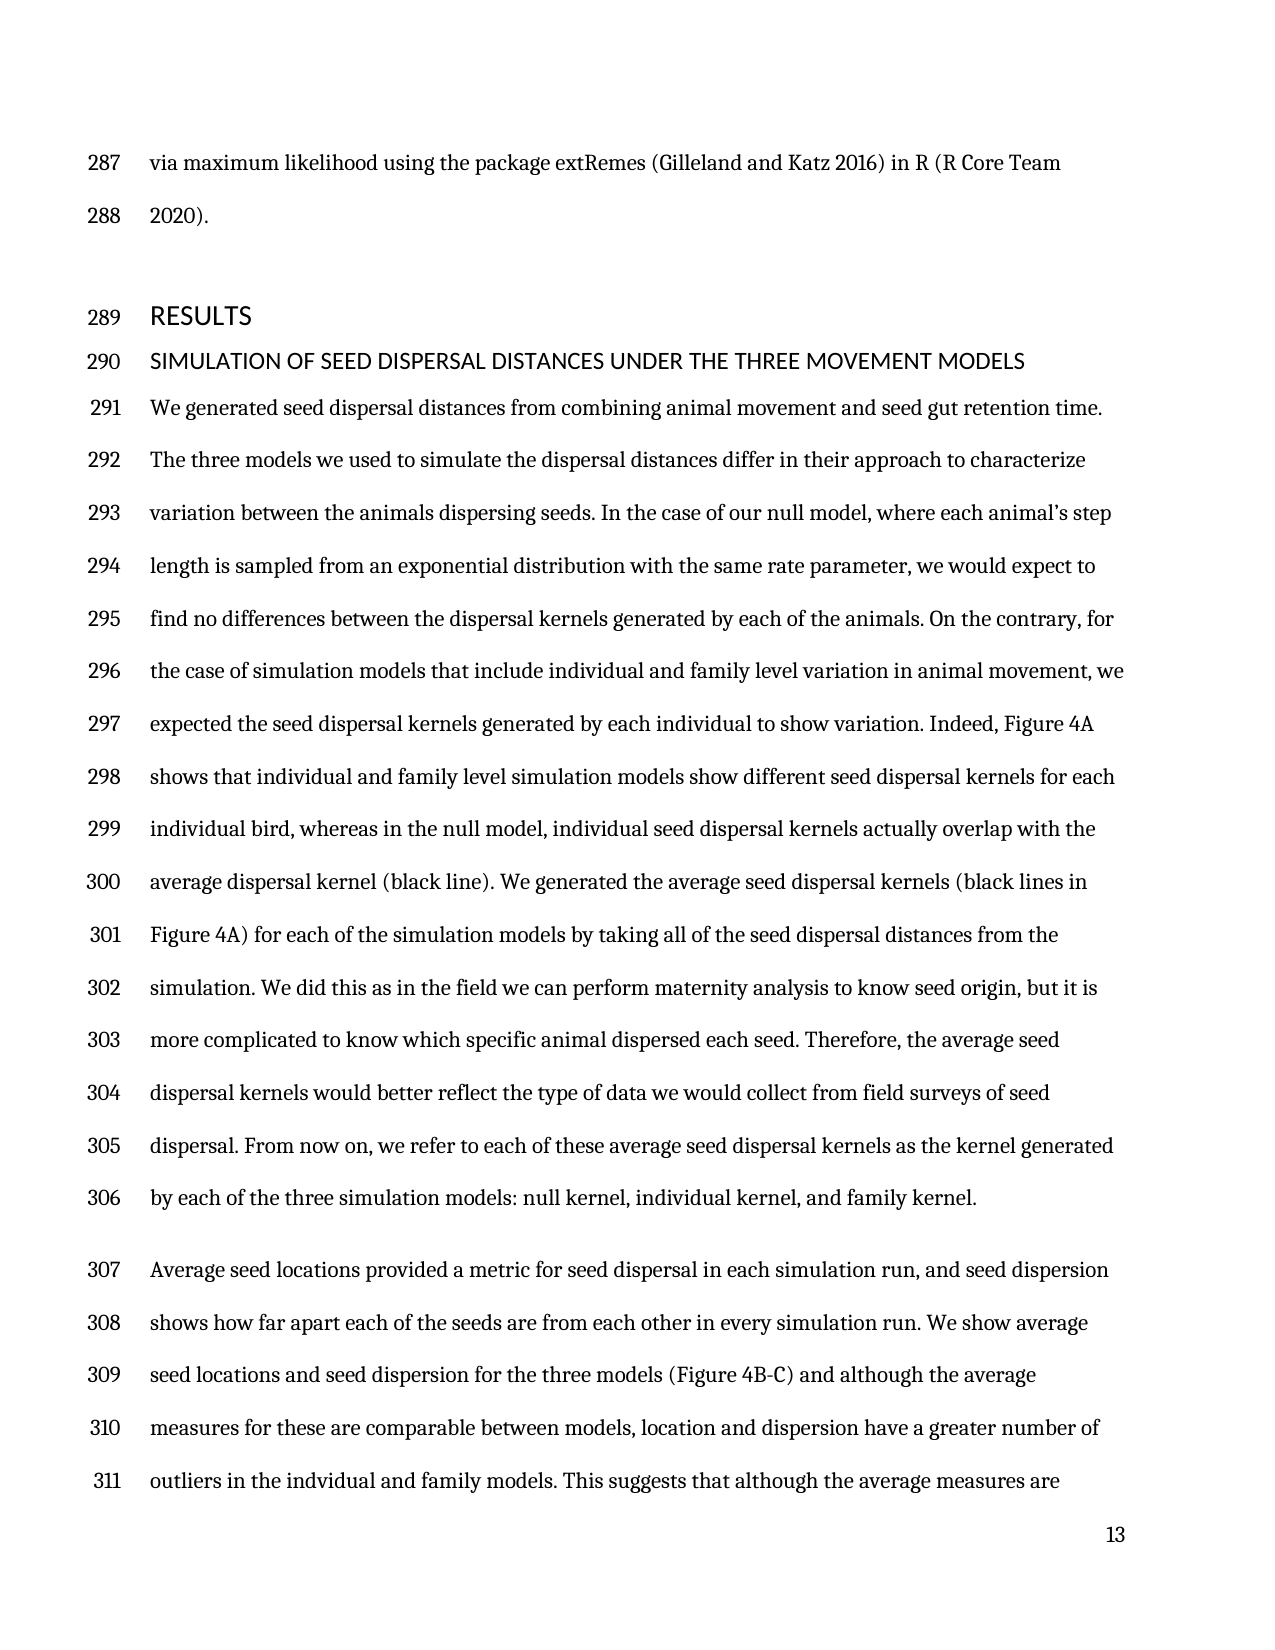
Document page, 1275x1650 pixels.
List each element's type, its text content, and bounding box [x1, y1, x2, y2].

subtitle Simulation of seed dispersal distances under the three movement models [150, 345, 1125, 376]
text We generated seed dispersal distances from combining animal movement and seed gut retention time. The three models we used to simulate the dispersal distances differ in their approach to characterize variation between the animals dispersing seeds. In the case of our null model, where each animal’s step length is sampled from an exponential distribution with the same rate parameter, we would expect to find no differences between the dispersal kernels generated by each of the animals. On the contrary, for the case of simulation models that include individual and family level variation in animal movement, we expected the seed dispersal kernels generated by each individual to show variation. Indeed, Figure 4A shows that individual and family level simulation models show different seed dispersal kernels for each individual bird, whereas in the null model, individual seed dispersal kernels actually overlap with the average dispersal kernel (black line). We generated the average seed dispersal kernels (black lines in Figure 4A) for each of the simulation models by taking all of the seed dispersal distances from the simulation. We did this as in the field we can perform maternity analysis to know seed origin, but it is more complicated to know which specific animal dispersed each seed. Therefore, the average seed dispersal kernels would better reflect the type of data we would collect from field surveys of seed dispersal. From now on, we refer to each of these average seed dispersal kernels as the kernel generated by each of the three simulation models: null kernel, individual kernel, and family kernel. [150, 394, 1125, 1211]
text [150, 150, 1125, 229]
subtitle Results [150, 297, 1125, 333]
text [150, 1257, 1125, 1494]
